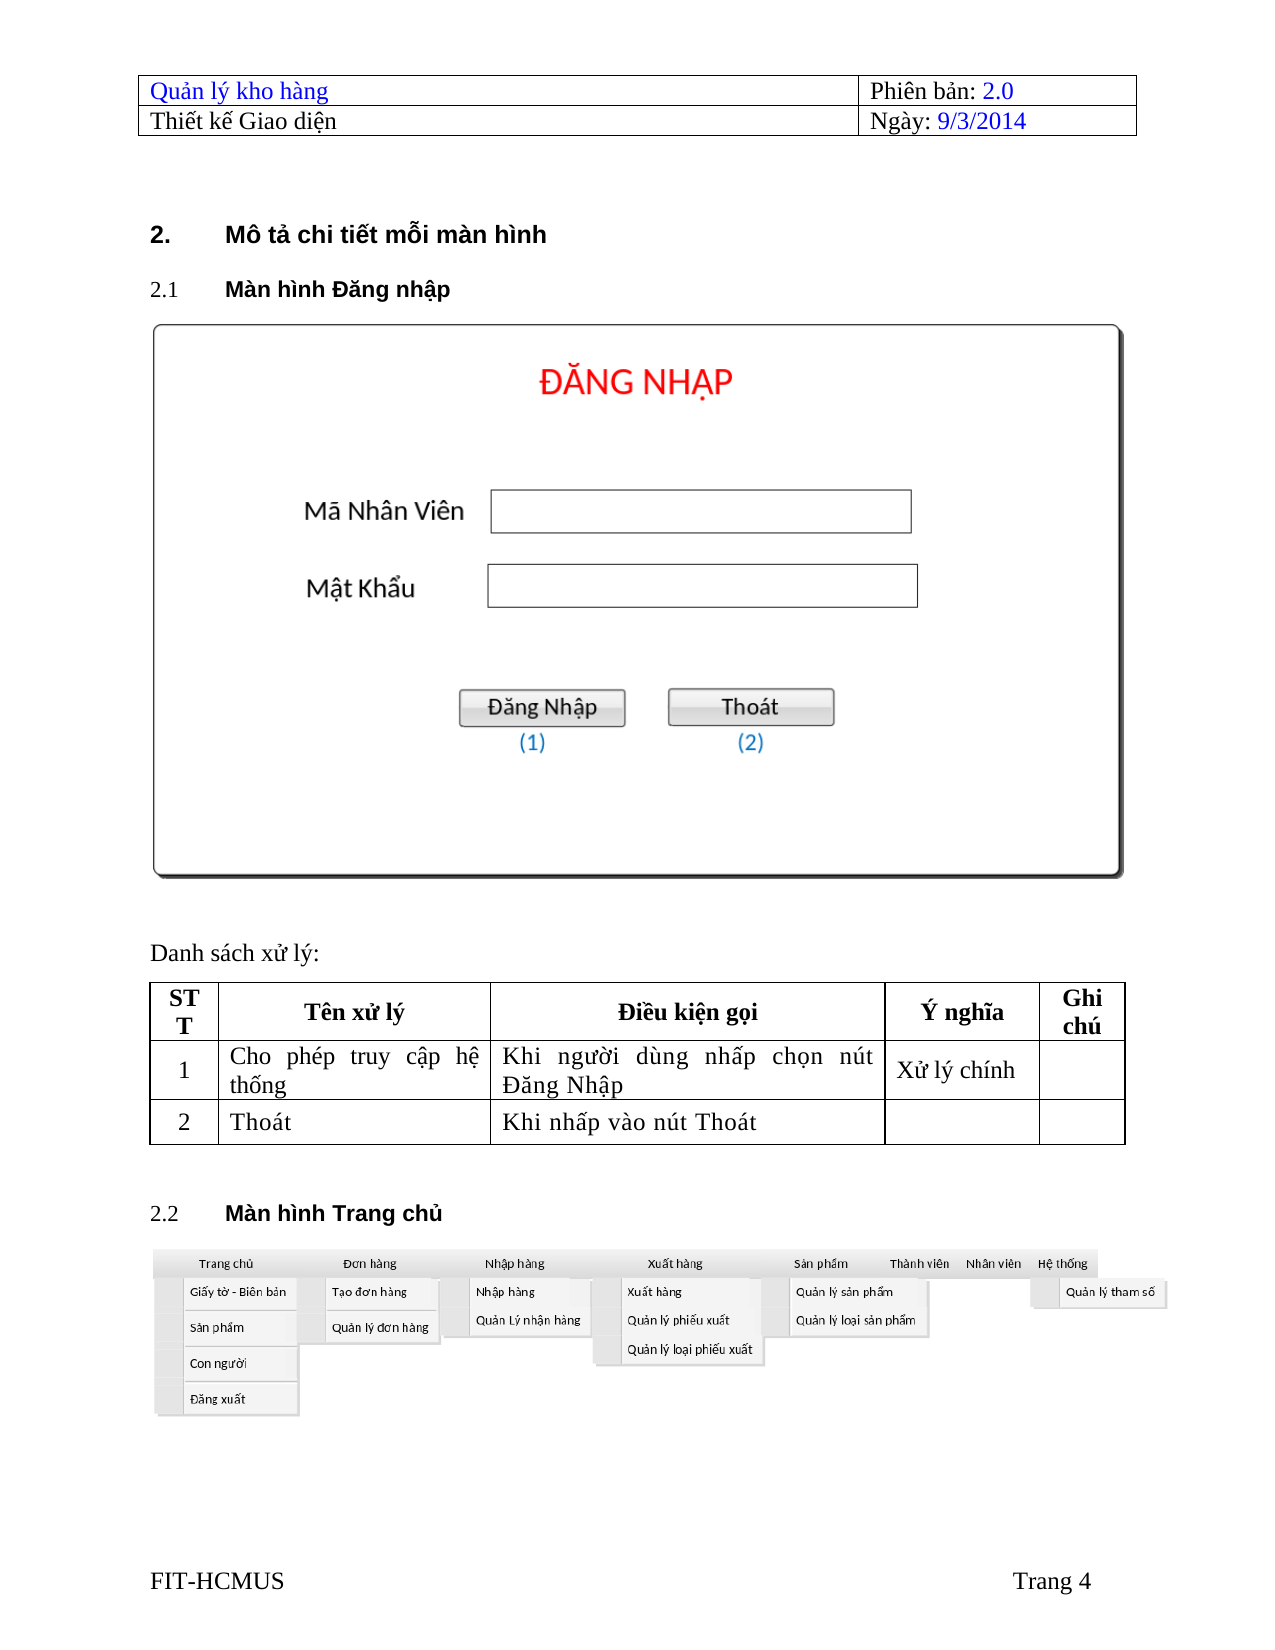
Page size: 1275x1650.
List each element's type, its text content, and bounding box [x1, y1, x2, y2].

subtitle Mô tả chi tiết mỗi màn hình [150, 220, 1125, 249]
table_cell Cho phép truy cập hệ thống [219, 1041, 490, 1099]
table_cell [1040, 1041, 1124, 1099]
table_cell [886, 1100, 1039, 1144]
table_cell [1040, 1100, 1124, 1144]
table_header Tên xử lý [219, 983, 490, 1040]
table_cell 2 [151, 1100, 218, 1144]
subtitle Màn hình Trang chủ [150, 1200, 1125, 1227]
table_header Ghi chú [1040, 983, 1124, 1040]
table_cell 1 [151, 1041, 218, 1099]
table_cell Xử lý chính [886, 1041, 1039, 1099]
table_cell Khi người dùng nhấp chọn nút Đăng Nhập [491, 1041, 884, 1099]
table_cell Khi nhấp vào nút Thoát [491, 1100, 884, 1144]
text Danh sách xử lý: [150, 938, 1125, 967]
table_cell Thoát [219, 1100, 490, 1144]
subtitle Màn hình Đăng nhập [150, 276, 1125, 302]
table_header Điều kiện gọi [491, 983, 884, 1040]
table_header Ý nghĩa [886, 983, 1039, 1040]
table_header STT [151, 983, 218, 1040]
